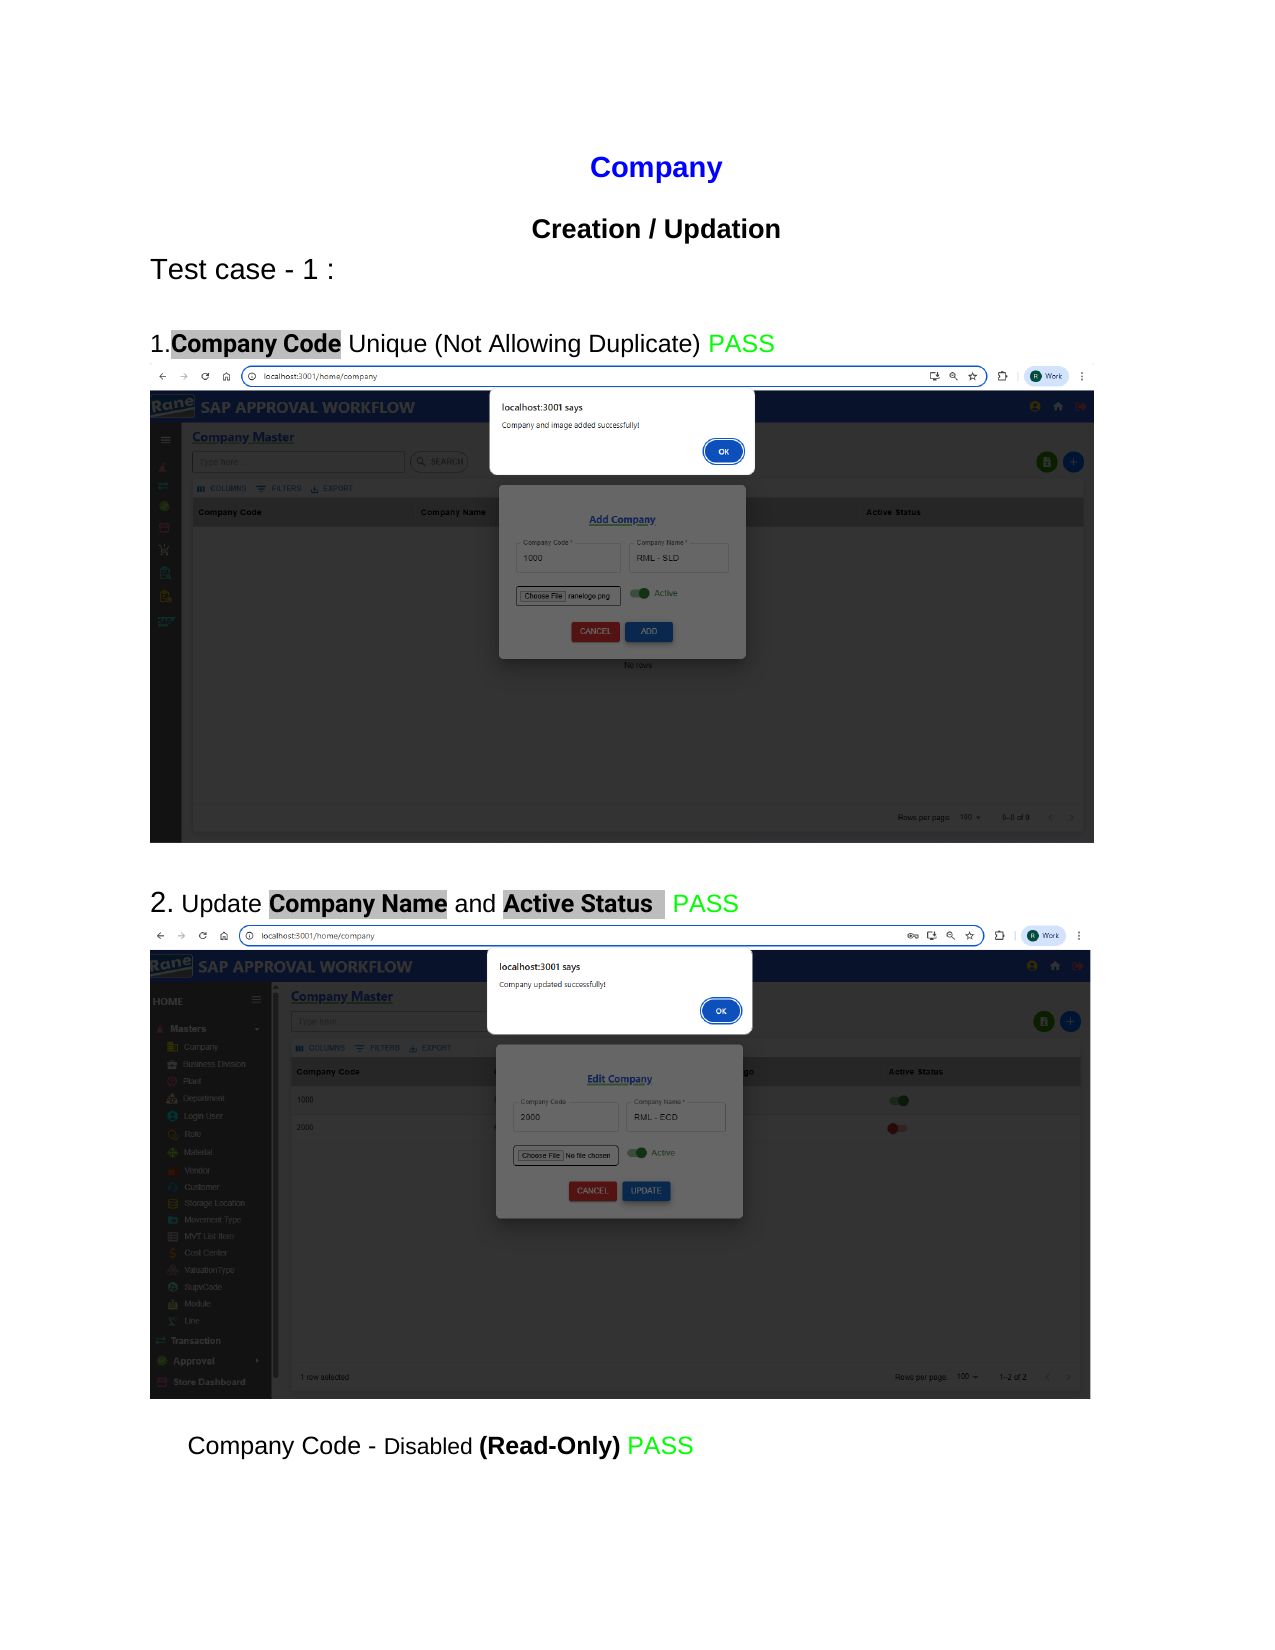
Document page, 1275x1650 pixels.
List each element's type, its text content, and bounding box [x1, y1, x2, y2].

subtitle Creation / Updation [187, 213, 1125, 244]
text 2. Update Company Name and Active Status PASS [150, 885, 1125, 919]
picture [150, 363, 1094, 843]
subtitle Company Code - Disabled (Read-Only) PASS [187, 1431, 1125, 1460]
text Test case - 1 : [150, 252, 1125, 286]
subtitle Company [187, 150, 1125, 183]
text 1.Company Code Unique (Not Allowing Duplicate) PASS [150, 329, 1125, 359]
picture [150, 923, 1091, 1399]
